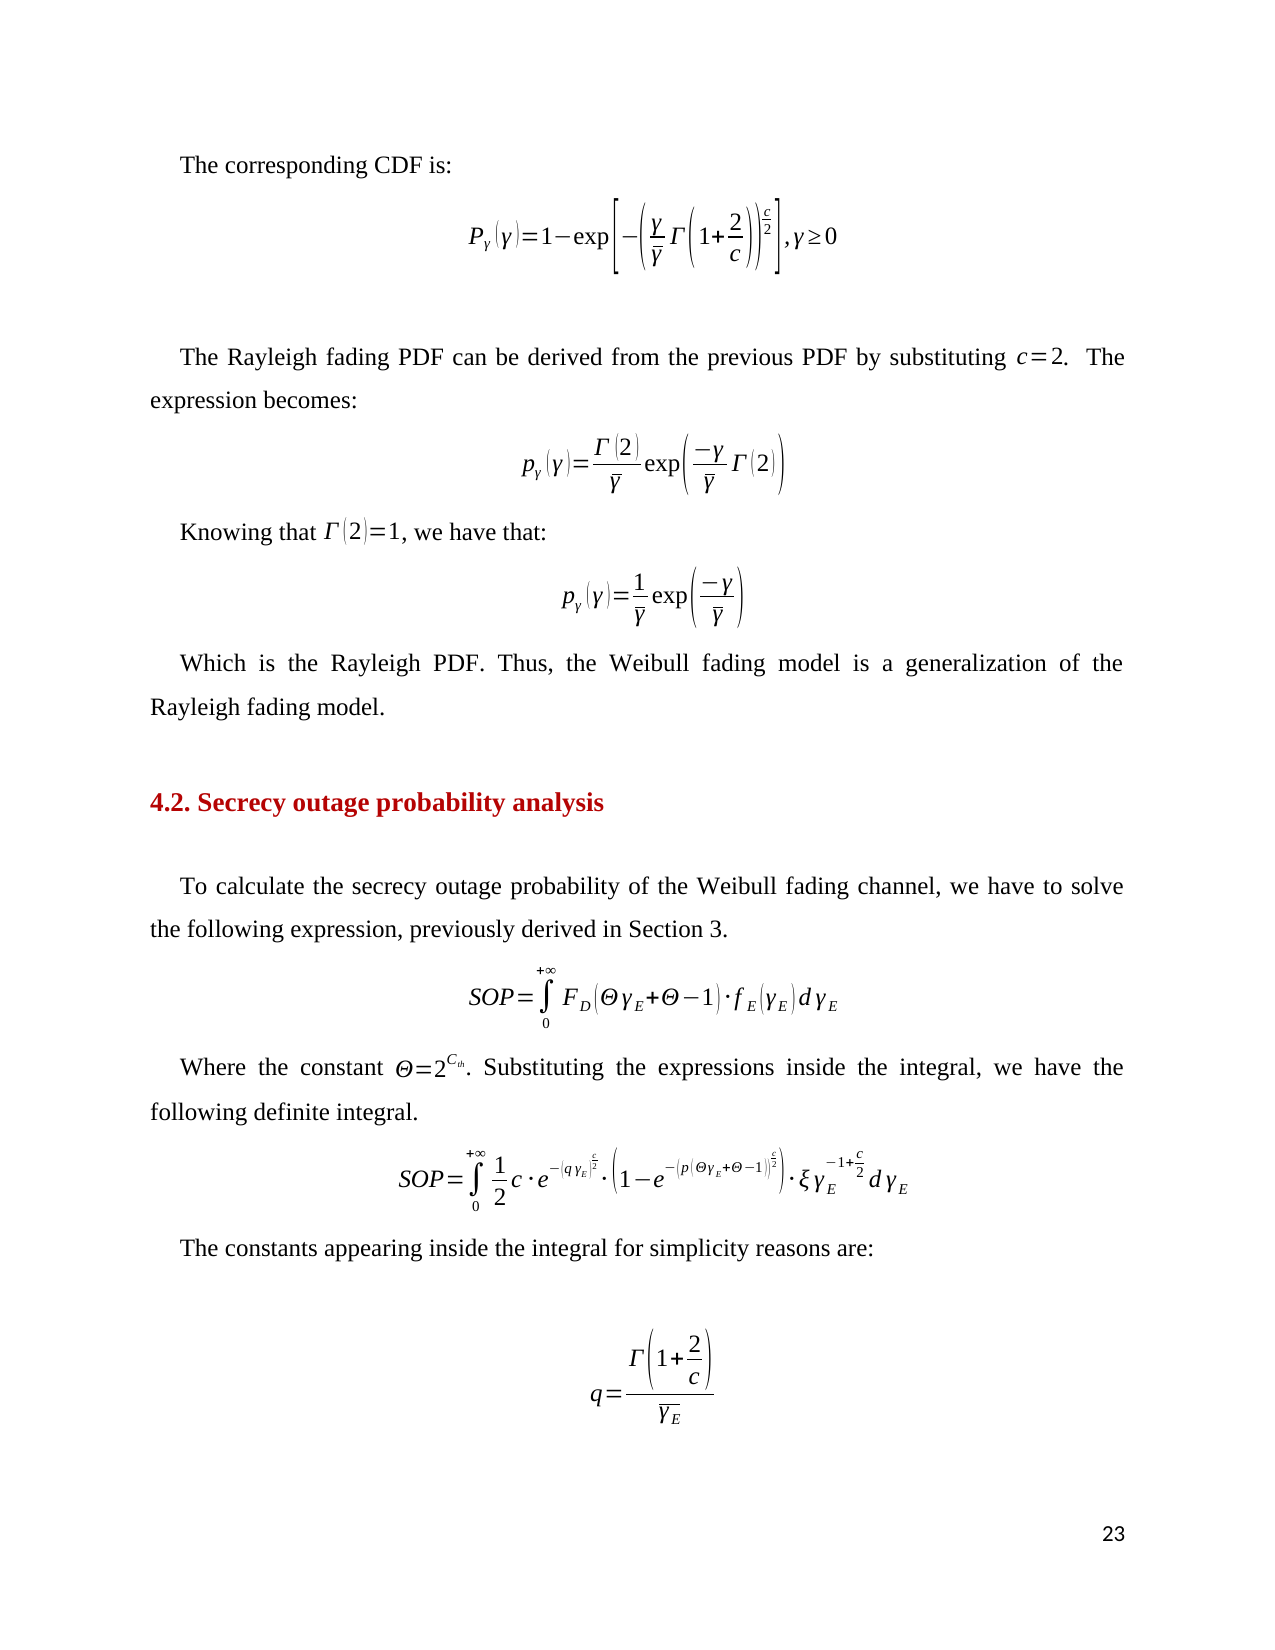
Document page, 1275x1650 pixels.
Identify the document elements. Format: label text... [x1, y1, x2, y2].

subtitle 4.2. Secrecy outage probability analysis [150, 786, 1125, 817]
text The constants appearing inside the integral for simplicity reasons are: [150, 1233, 1125, 1262]
text Which is the Rayleigh PDF. Thus, the Weibull fading model is a generalization of the Rayleigh fading model. [150, 648, 1125, 720]
text The Rayleigh fading PDF can be derived from the previous PDF by substituting . The expression becomes: [150, 342, 1125, 414]
text Where the constant . Substituting the expressions inside the integral, we have the following definite integral. [150, 1051, 1125, 1126]
text The corresponding CDF is: [150, 150, 1125, 179]
text To calculate the secrecy outage probability of the Weibull fading channel, we have to solve the following expression, previously derived in Section 3. [150, 871, 1125, 943]
text Knowing that , we have that: [150, 516, 1125, 546]
